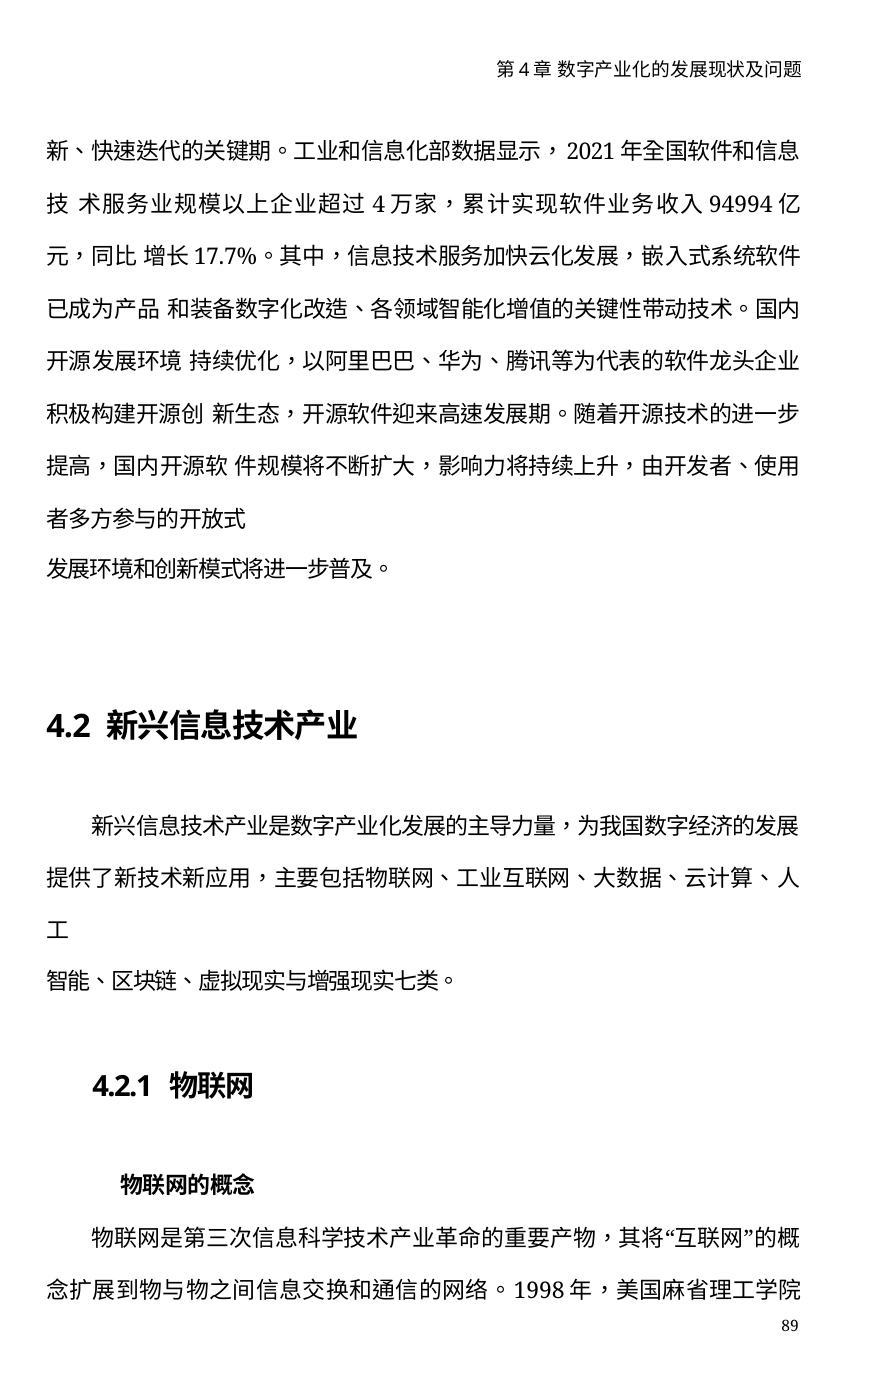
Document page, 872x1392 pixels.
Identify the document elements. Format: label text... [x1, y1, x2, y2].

text 发展环境和创新模式将进一步普及。 [46, 555, 802, 583]
text 4.2.1 物联网 [92, 1067, 802, 1104]
text 第4章 数字产业化的发展现状及问题 [46, 58, 802, 81]
text 智能、区块链、虚拟现实与增强现实七类。 [46, 967, 802, 995]
text 新兴信息技术产业是数字产业化发展的主导力量，为我国数字经济的发展 提供了新技术新应用，主要包括物联网、工业互联网、大数据、云计算、人工 [46, 810, 800, 946]
text 4.2 新兴信息技术产业 [46, 706, 802, 746]
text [46, 1222, 802, 1305]
text 物联网的概念 [120, 1170, 802, 1199]
text 新、快速迭代的关键期。工业和信息化部数据显示，2021年全国软件和信息技 术服务业规模以上企业超过4万家，累计实现软件业务收入94994亿元，同比 增长17.7%。其中，信息技术服务加快云化发展，嵌入式系统软件已成为产品 和装备数字化改造、各领域智能化增值的关键性带动技术。国内开源发展环境 持续优化，以阿里巴巴、华为、腾讯等为代表的软件龙头企业积极构建开源创 新生态，开源软件迎来高速发展期。随着开源技术的进一步提高，国内开源软 件规模将不断扩大，影响力将持续上升，由开发者、使用者多方参与的开放式 [46, 135, 801, 534]
